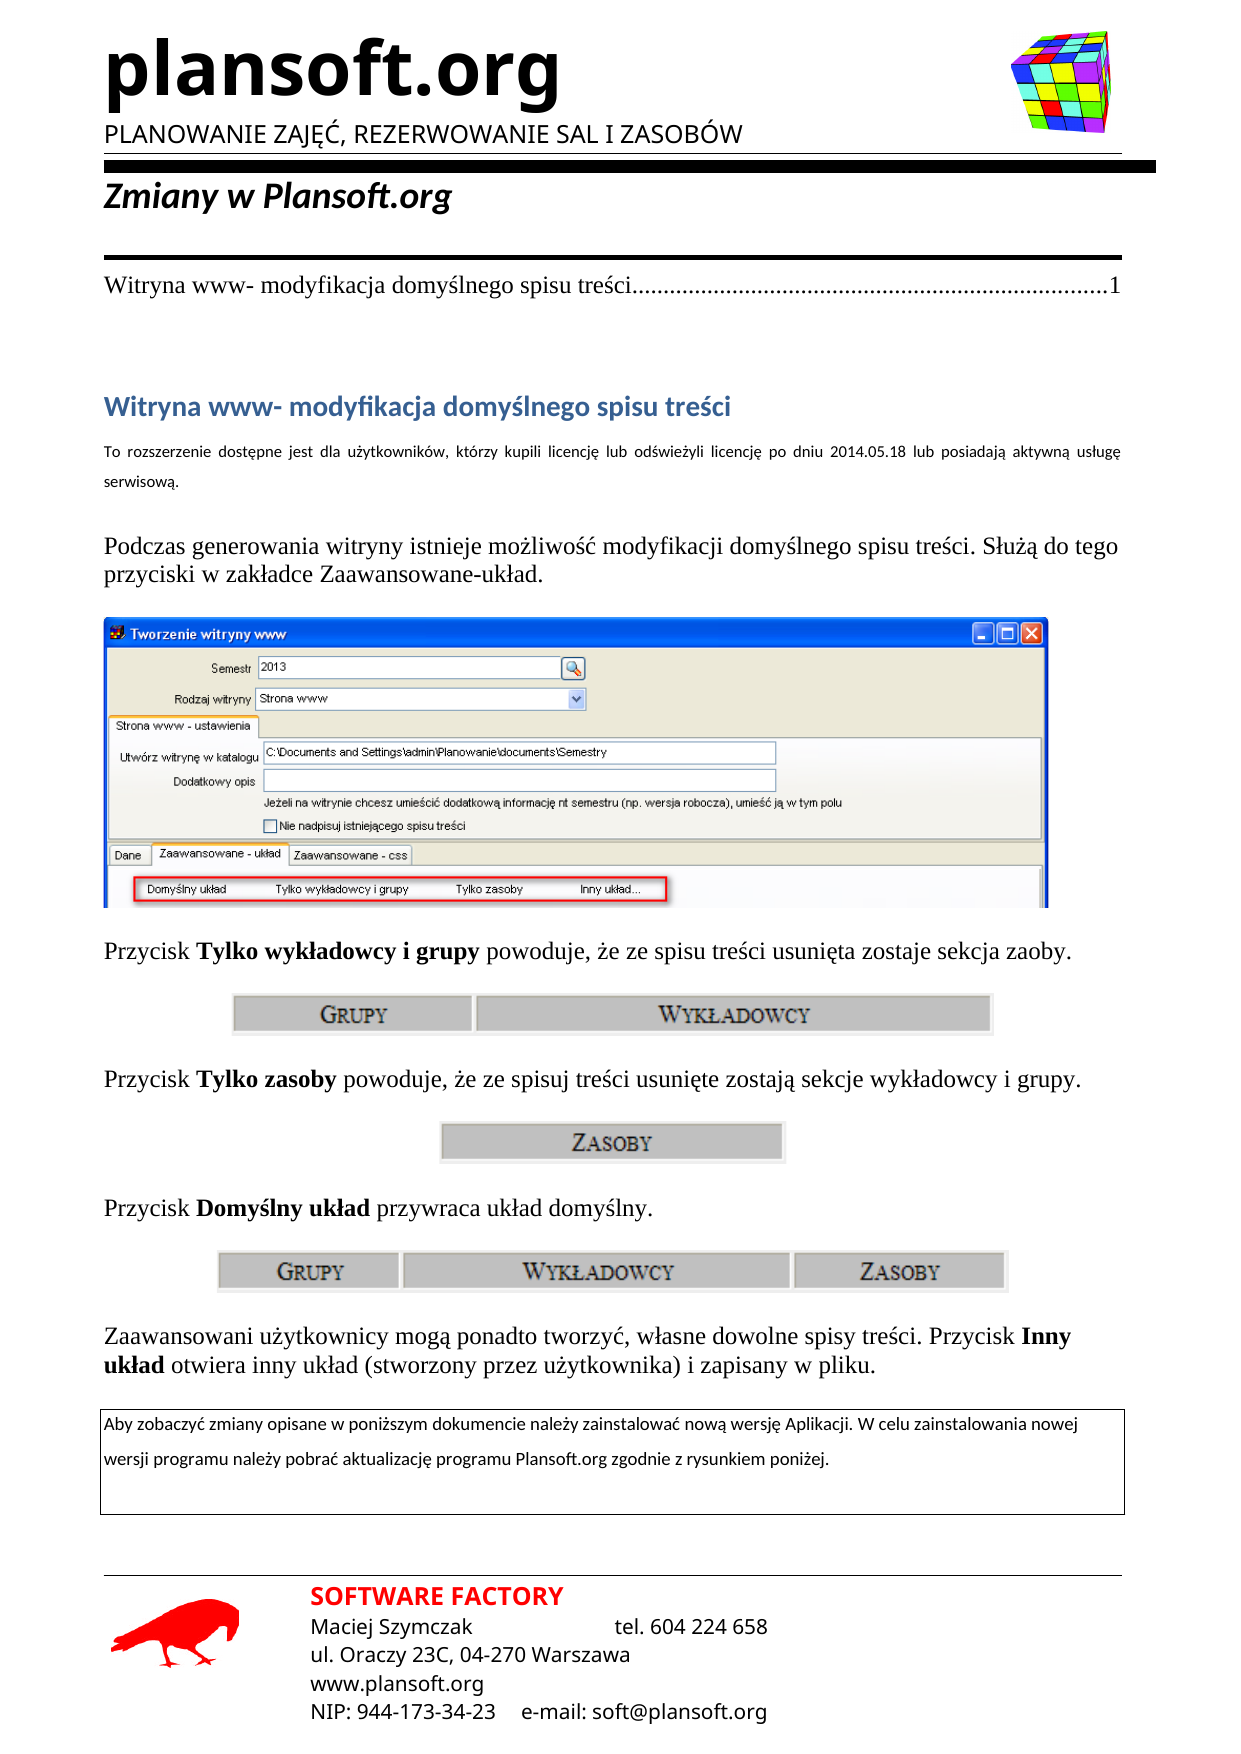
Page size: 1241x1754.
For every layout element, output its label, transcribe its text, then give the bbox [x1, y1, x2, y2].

picture [216, 1250, 1009, 1293]
table_header Zmiany w Plansoft.org [104, 173, 1156, 233]
text Przycisk Tylko wykładowcy i grupy powoduje, że ze spisu treści usunięta zostaje sekcja zaoby. [103, 936, 1122, 965]
text Zaawansowani użytkownicy mogą ponadto tworzyć, własne dowolne spisy treści. Przycisk Inny układ otwiera inny układ (stworzony przez użytkownika) i zapisany w pliku. [103, 1321, 1122, 1379]
picture [231, 993, 994, 1036]
text Witryna www- modyfikacja domyślnego spisu treści 1 [103, 270, 1122, 298]
subtitle Witryna www- modyfikacja domyślnego spisu treści [103, 388, 1122, 423]
picture [439, 1121, 787, 1164]
text Przycisk Tylko zasoby powoduje, że ze spisuj treści usunięte zostają sekcje wykładowcy i grupy. [103, 1064, 1122, 1093]
text Podczas generowania witryny istnieje możliwość modyfikacji domyślnego spisu treści. Służą do tego przyciski w zakładce Zaawansowane-układ. [103, 531, 1122, 588]
picture [1011, 31, 1111, 133]
picture [103, 617, 1049, 908]
picture [111, 1599, 239, 1668]
text Przycisk Domyślny układ przywraca układ domyślny. [103, 1193, 1122, 1222]
text Aby zobaczyć zmiany opisane w poniższym dokumencie należy zainstalować nową wersję Aplikacji. W celu zainstalowania nowej wersji programu należy pobrać aktualizację programu Plansoft.org zgodnie z rysunkiem poniżej. [101, 1410, 1124, 1469]
text To rozszerzenie dostępne jest dla użytkowników, którzy kupili licencję lub odświeżyli licencję po dniu 2014.05.18 lub posiadają aktywną usługę serwisową. [103, 441, 1122, 492]
